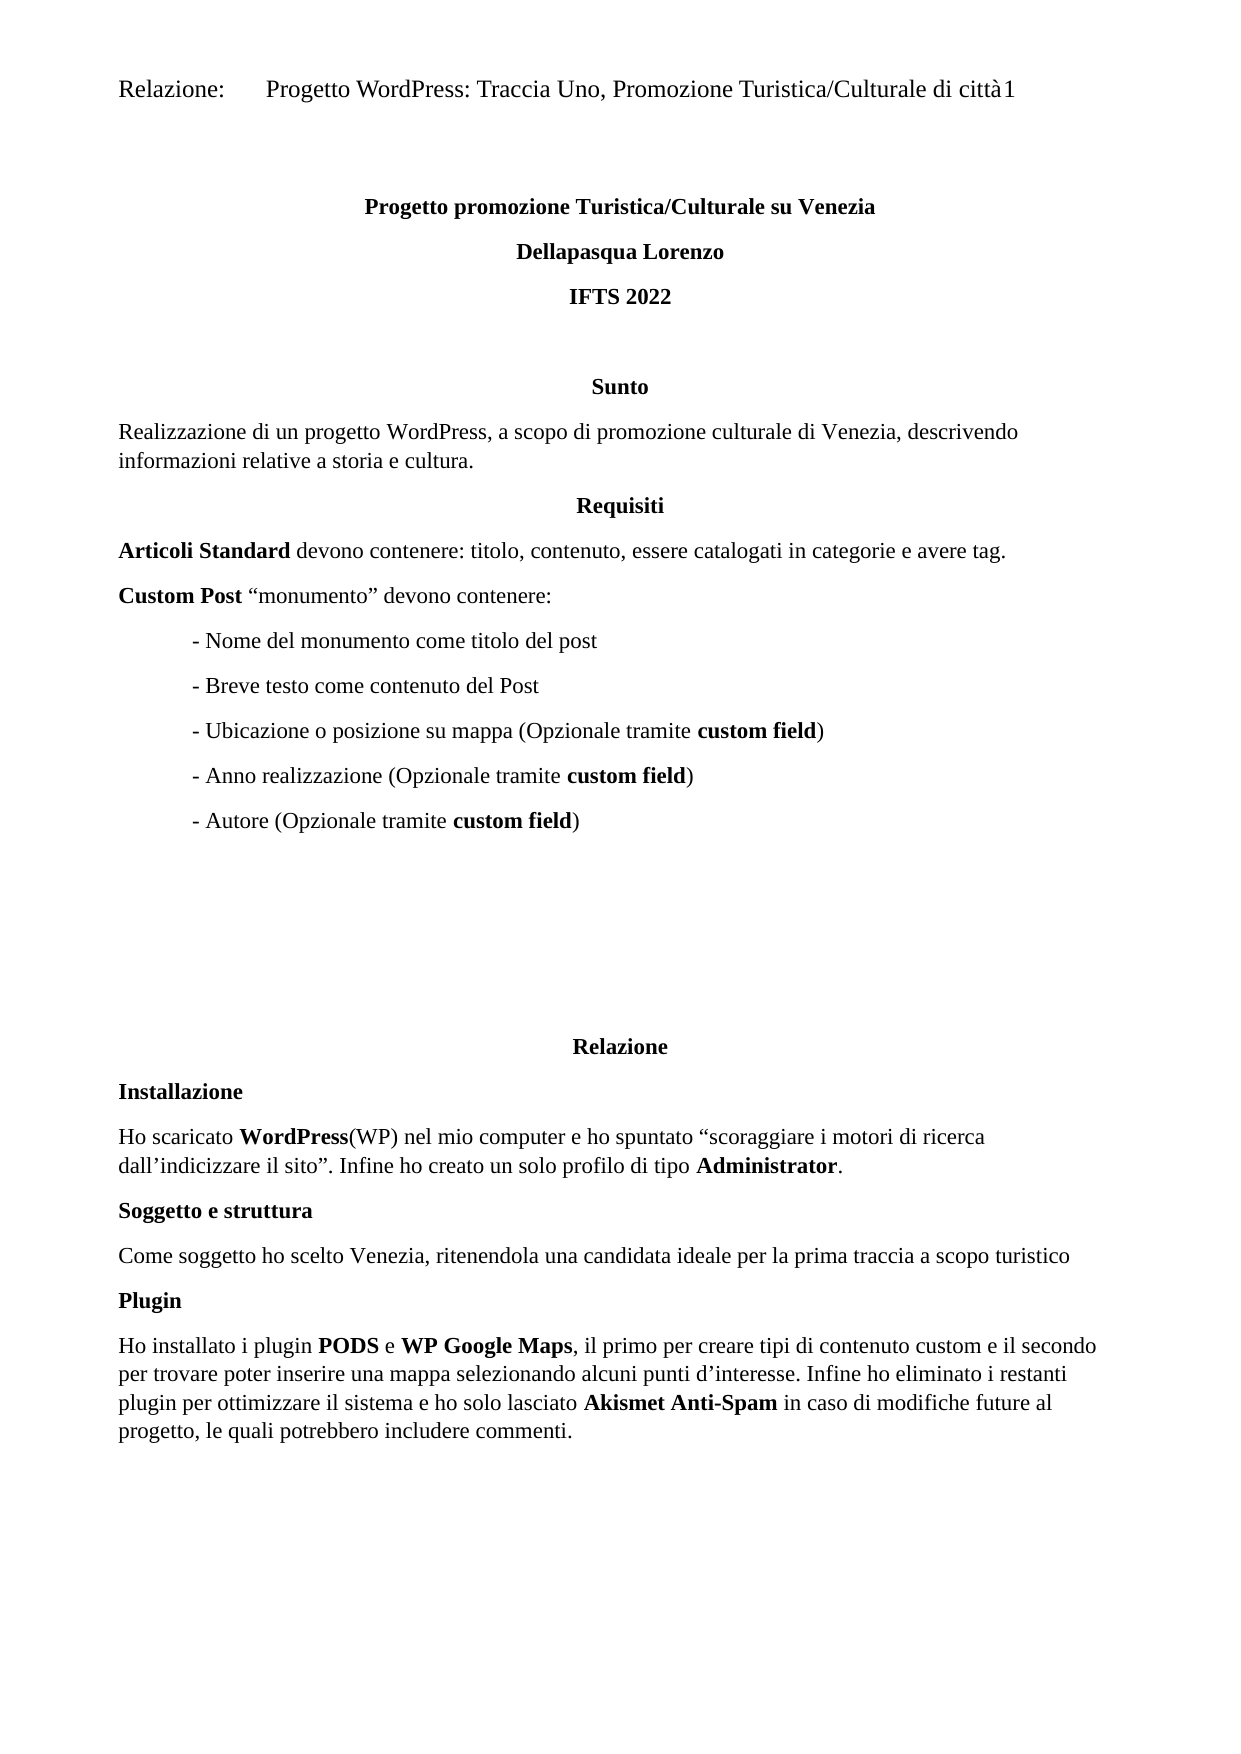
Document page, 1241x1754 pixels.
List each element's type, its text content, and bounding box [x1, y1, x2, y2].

text Come soggetto ho scelto Venezia, ritenendola una candidata ideale per la prima traccia a scopo turistico [118, 1242, 1122, 1268]
text Installazione [118, 1078, 1122, 1104]
text Ho scaricato WordPress(WP) nel mio computer e ho spuntato “scoraggiare i motori di ricerca dall’indicizzare il sito”. Infine ho creato un solo profilo di tipo Administrator. [118, 1123, 1122, 1178]
text Soggetto e struttura [118, 1197, 1122, 1223]
text Realizzazione di un progetto WordPress, a scopo di promozione culturale di Venezia, descrivendo informazioni relative a storia e cultura. [118, 418, 1122, 473]
text - Anno realizzazione (Opzionale tramite custom field) [118, 762, 1122, 789]
text - Nome del monumento come titolo del post [118, 627, 1122, 653]
text Custom Post “monumento” devono contenere: [118, 582, 1122, 608]
text IFTS 2022 [118, 283, 1122, 309]
text Articoli Standard devono contenere: titolo, contenuto, essere catalogati in categorie e avere tag. [118, 537, 1122, 563]
text Sunto [118, 373, 1122, 399]
text Relazione [118, 1033, 1122, 1059]
text - Breve testo come contenuto del Post [118, 672, 1122, 698]
text - Ubicazione o posizione su mappa (Opzionale tramite custom field) [118, 717, 1122, 744]
text Progetto promozione Turistica/Culturale su Venezia [118, 193, 1122, 219]
text Plugin [118, 1287, 1122, 1313]
text Dellapasqua Lorenzo [118, 238, 1122, 264]
text Ho installato i plugin PODS e WP Google Maps, il primo per creare tipi di contenuto custom e il secondo per trovare poter inserire una mappa selezionando alcuni punti d’interesse. Infine ho eliminato i restanti plugin per ottimizzare il sistema e ho solo lasciato Akismet Anti-Spam in caso di modifiche future al progetto, le quali potrebbero includere commenti. [118, 1332, 1122, 1444]
text - Autore (Opzionale tramite custom field) [118, 807, 1122, 834]
text Requisiti [118, 492, 1122, 518]
